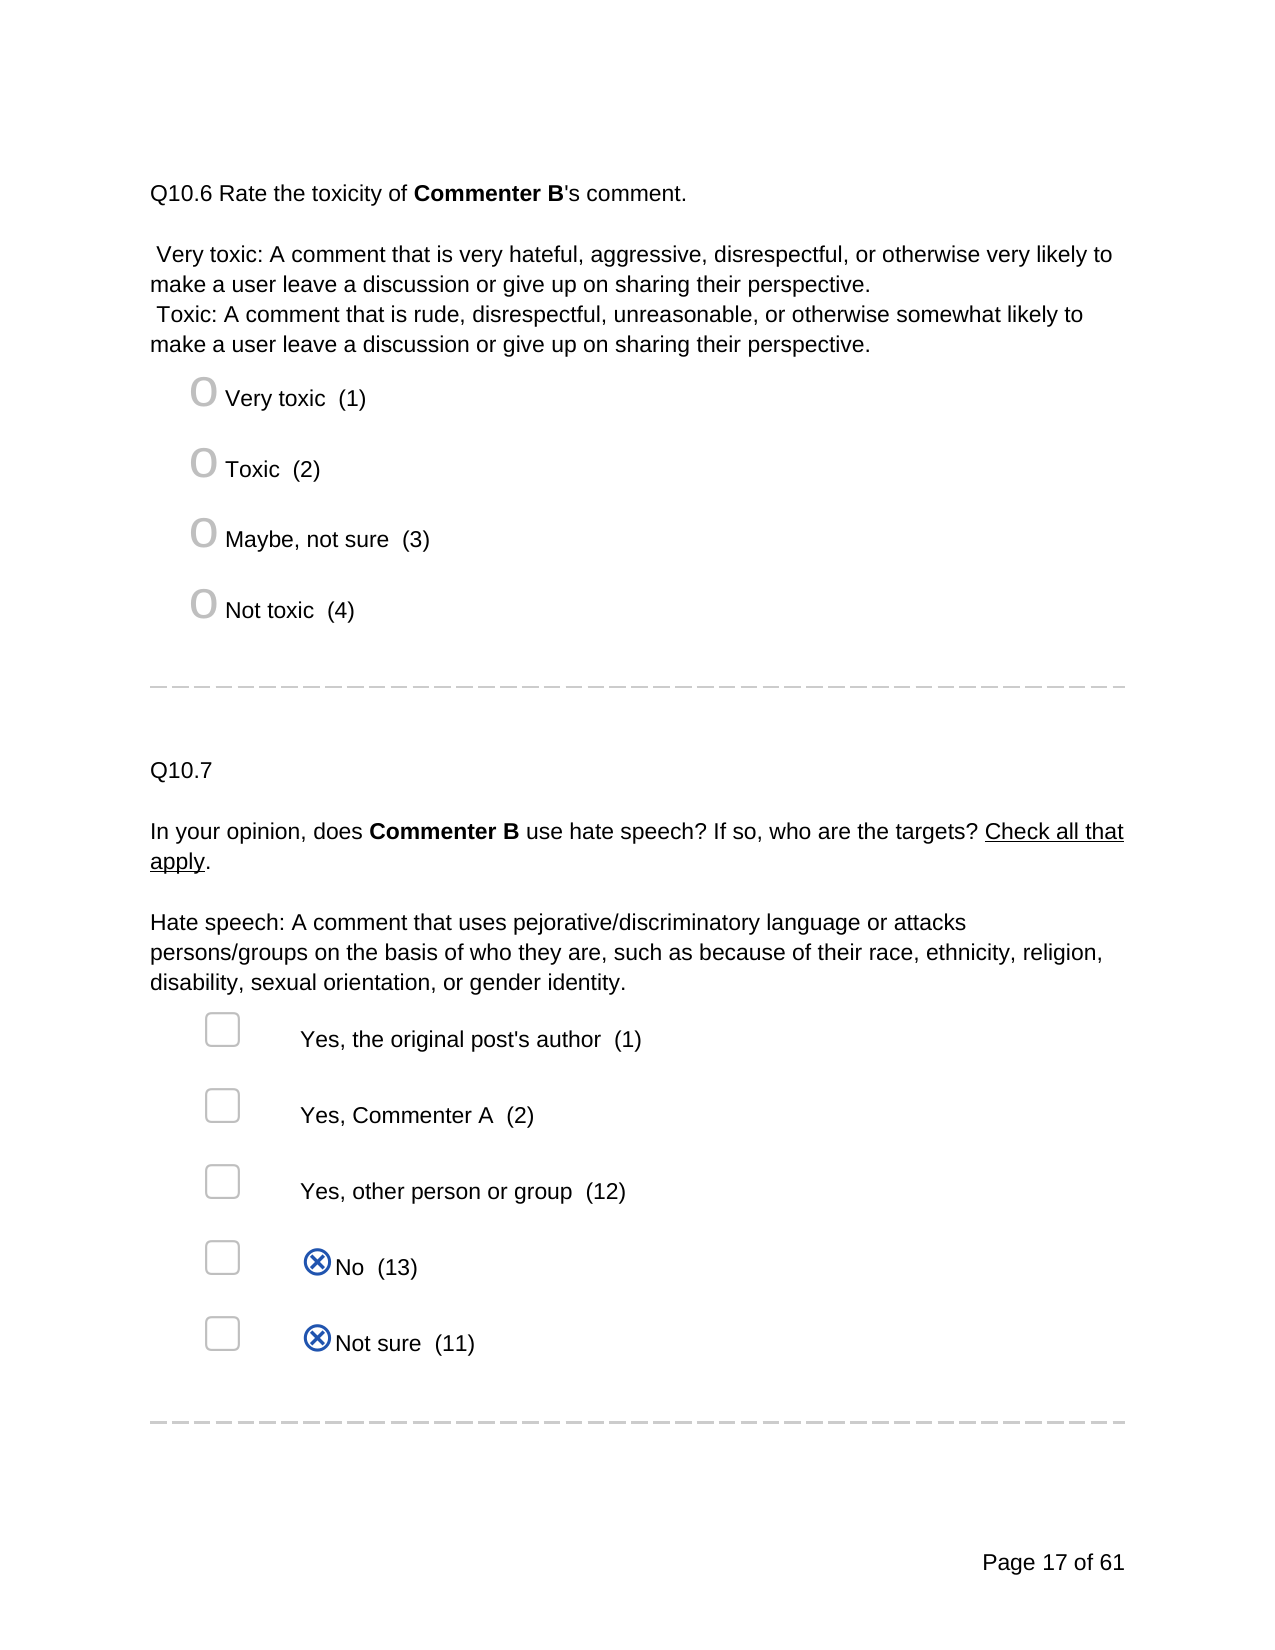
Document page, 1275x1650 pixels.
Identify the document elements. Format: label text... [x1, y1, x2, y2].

list Yes, Commenter A (2) [187, 1075, 1125, 1141]
list Very toxic (1) [187, 361, 1125, 423]
list Yes, the original post's author (1) [187, 999, 1125, 1065]
list Yes, other person or group (12) [187, 1151, 1125, 1217]
list ⊗No (13) [187, 1227, 1125, 1293]
list Maybe, not sure (3) [187, 502, 1125, 564]
text Q10.7 In your opinion, does Commenter B use hate speech? If so, who are the targets? Check all that apply. Hate speech: A comment that uses pejorative/discriminatory language or attacks persons/groups on the basis of who they are, such as because of their race, ethnicity, religion, disability, sexual orientation, or gender identity. [150, 757, 1125, 995]
text Q10.6 Rate the toxicity of Commenter B's comment. Very toxic: A comment that is very hateful, aggressive, disrespectful, or otherwise very likely to make a user leave a discussion or give up on sharing their perspective. Toxic: A comment that is rude, disrespectful, unreasonable, or otherwise somewhat likely to make a user leave a discussion or give up on sharing their perspective. [150, 180, 1125, 358]
list Toxic (2) [187, 432, 1125, 493]
list ⊗Not sure (11) [187, 1303, 1125, 1369]
list Not toxic (4) [187, 573, 1125, 634]
